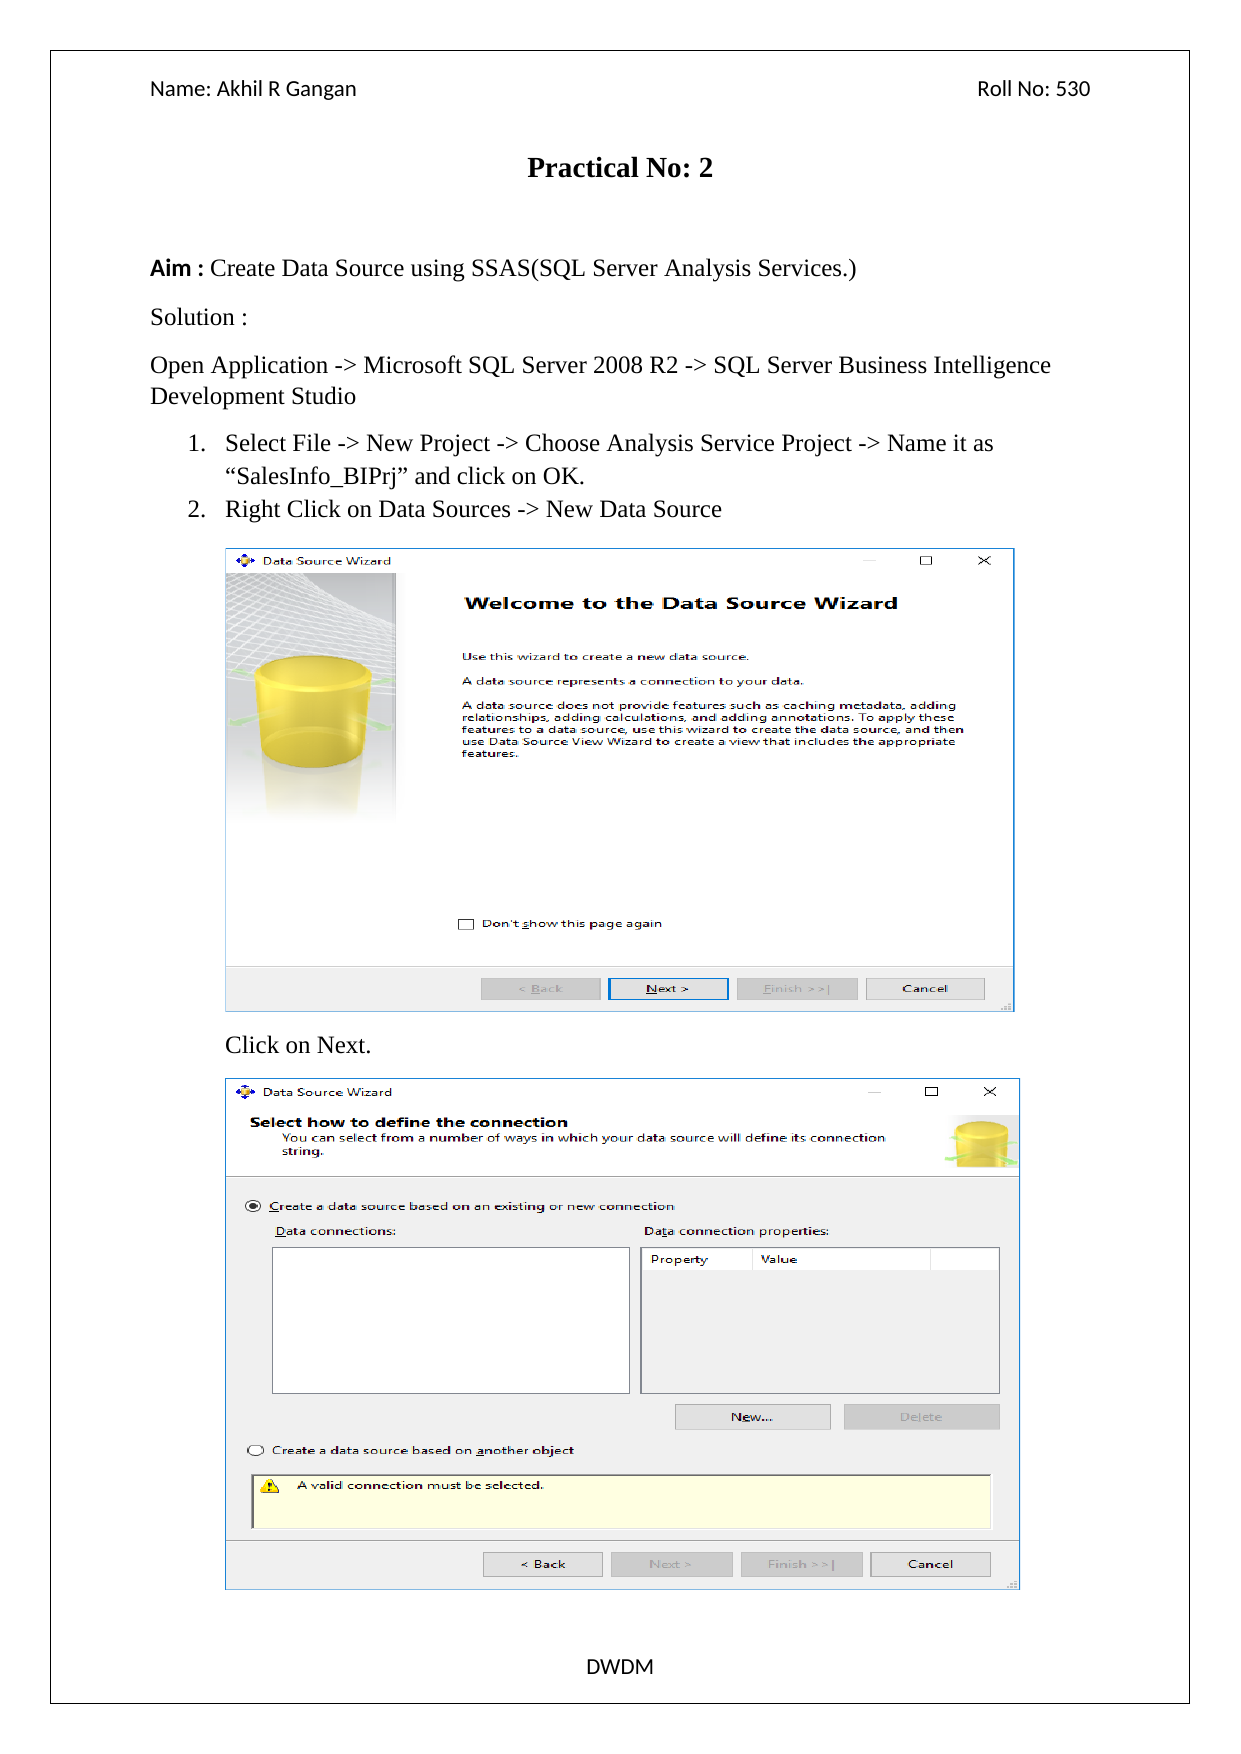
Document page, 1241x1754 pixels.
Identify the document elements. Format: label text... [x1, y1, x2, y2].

text Solution : [150, 302, 1090, 331]
text Aim : Create Data Source using SSAS(SQL Server Analysis Services.) [150, 252, 1090, 283]
picture [225, 548, 1015, 1012]
picture [225, 1078, 1021, 1590]
list Select File -> New Project -> Choose Analysis Service Project -> Name it as “SalesInfo_BIPrj” and click on OK. [187, 428, 1090, 490]
text Click on Next. [150, 1031, 1090, 1059]
text Open Application -> Microsoft SQL Server 2008 R2 -> SQL Server Business Intelligence Development Studio [150, 350, 1090, 409]
list Right Click on Data Sources -> New Data Source [187, 494, 1090, 523]
text Practical No: 2 [150, 150, 1090, 183]
